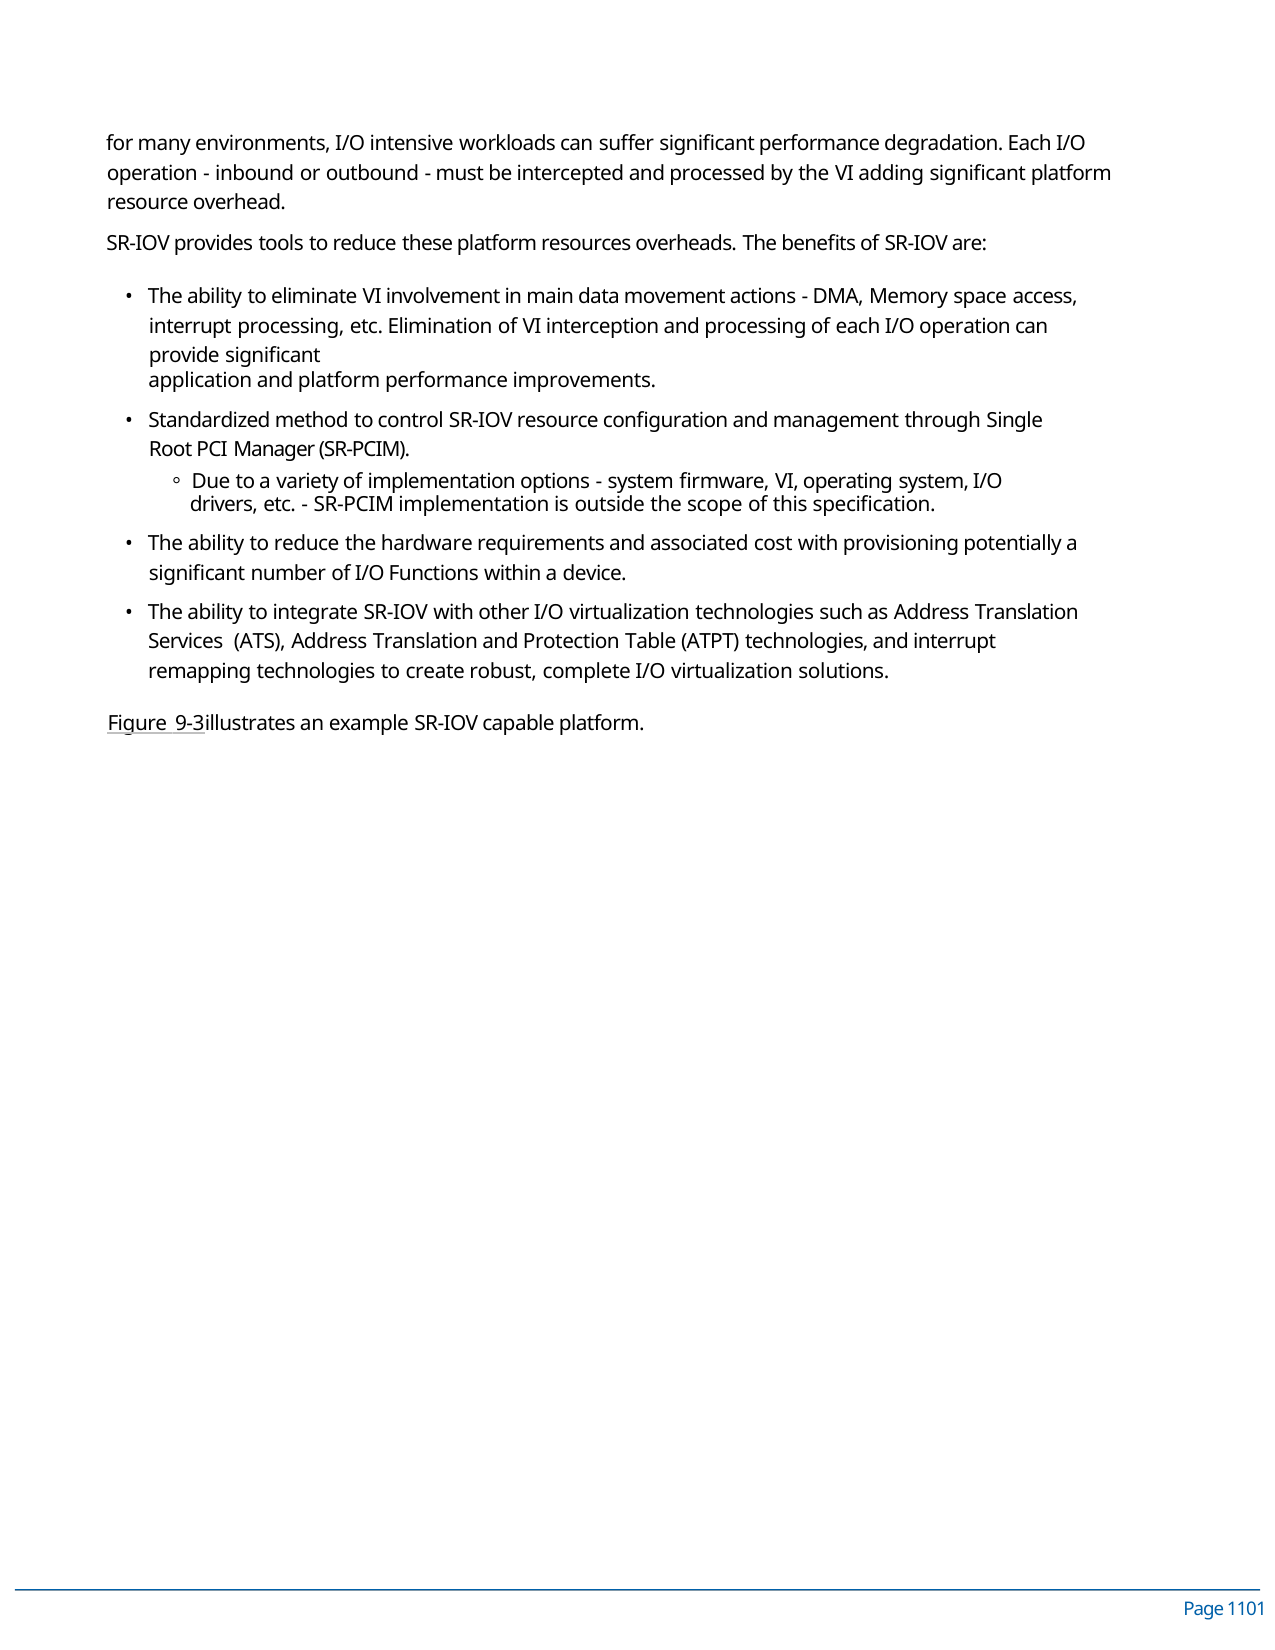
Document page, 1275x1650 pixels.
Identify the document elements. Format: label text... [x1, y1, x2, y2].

text • Standardized method to control SR-IOV resource configuration and management through Single Root PCI Manager (SR-PCIM). [125, 406, 1056, 463]
text 。 Due to a variety of implementation options - system firmware, VI, operating system, I/O drivers, etc. - SR-PCIM implementation is outside the scope of this specification. [166, 469, 1054, 518]
text application and platform performance improvements. [148, 369, 1273, 395]
picture [14, 1589, 1261, 1593]
text for many environments, I/O intensive workloads can suffer significant performance degradation. Each I/O operation - inbound or outbound - must be intercepted and processed by the VI adding significant platform resource overhead. [106, 128, 1114, 216]
text Figure 9-3illustrates an example SR-IOV capable platform. [107, 708, 1273, 737]
text SR-IOV provides tools to reduce these platform resources overheads. The benefits of SR-IOV are: [106, 232, 1273, 258]
text • The ability to eliminate VI involvement in main data movement actions - DMA, Memory space access, interrupt processing, etc. Elimination of VI interception and processing of each I/O operation can provide significant [125, 281, 1095, 368]
text • The ability to reduce the hardware requirements and associated cost with provisioning potentially a significant number of I/O Functions within a device. [125, 528, 1103, 586]
text • The ability to integrate SR-IOV with other I/O virtualization technologies such as Address Translation Services (ATS), Address Translation and Protection Table (ATPT) technologies, and interrupt remapping technologies to create robust, complete I/O virtualization solutions. [125, 597, 1095, 684]
